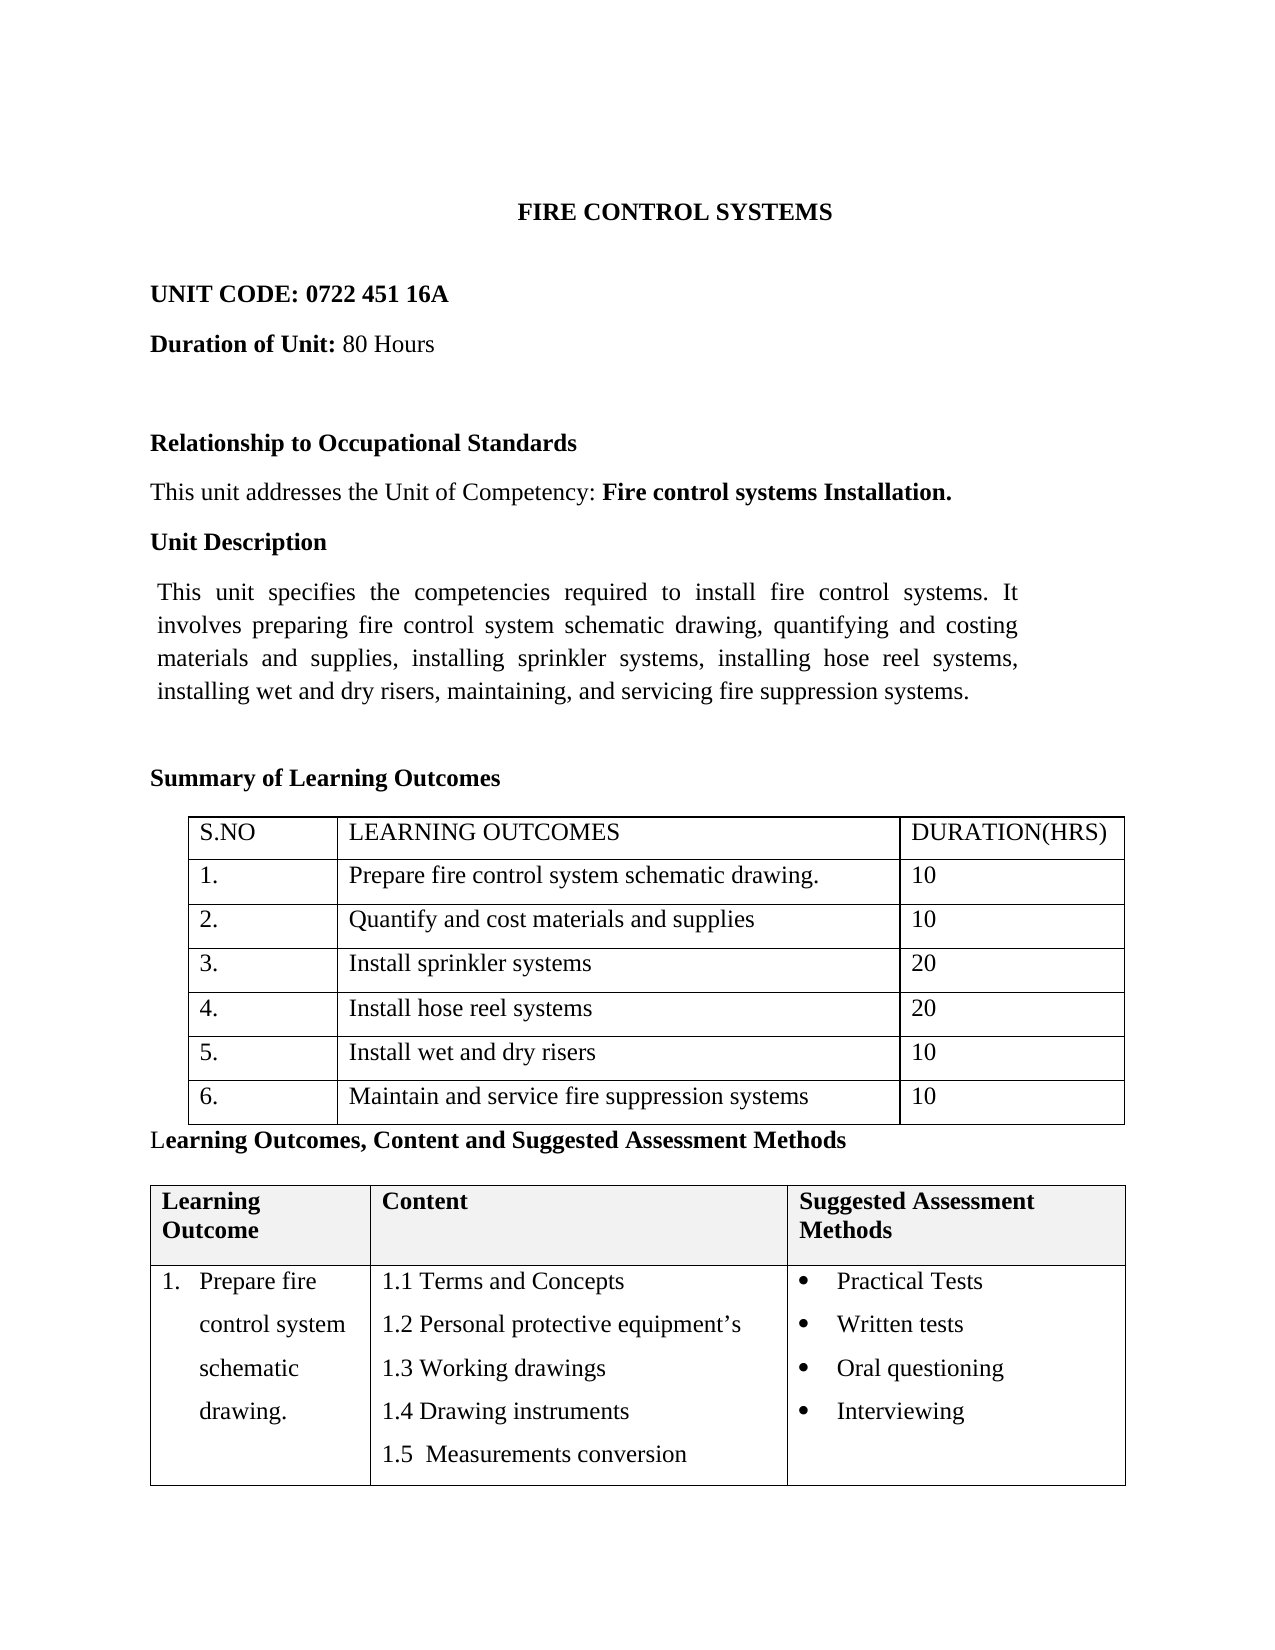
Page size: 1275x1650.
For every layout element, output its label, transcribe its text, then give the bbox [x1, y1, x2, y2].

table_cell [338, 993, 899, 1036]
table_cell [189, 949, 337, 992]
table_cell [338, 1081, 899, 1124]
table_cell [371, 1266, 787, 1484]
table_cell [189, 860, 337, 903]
text Learning Outcomes, Content and Suggested Assessment Methods [150, 1125, 1125, 1153]
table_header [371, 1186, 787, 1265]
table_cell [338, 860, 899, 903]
subtitle FIRE CONTROL SYSTEMS [225, 197, 1125, 226]
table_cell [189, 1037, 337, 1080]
text UNIT CODE: 0722 451 16A [150, 279, 1125, 308]
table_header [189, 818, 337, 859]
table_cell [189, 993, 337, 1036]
text Relationship to Occupational Standards [150, 428, 1125, 457]
text Unit Description [150, 527, 1125, 556]
text This unit specifies the competencies required to install fire control systems. It involves preparing fire control system schematic drawing, quantifying and costing materials and supplies, installing sprinkler systems, installing hose reel systems, installing wet and dry risers, maintaining, and servicing fire suppression systems. [157, 577, 1019, 704]
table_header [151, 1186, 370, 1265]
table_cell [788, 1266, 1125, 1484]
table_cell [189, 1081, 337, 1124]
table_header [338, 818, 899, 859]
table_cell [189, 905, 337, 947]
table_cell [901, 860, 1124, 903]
text Summary of Learning Outcomes [150, 763, 1125, 791]
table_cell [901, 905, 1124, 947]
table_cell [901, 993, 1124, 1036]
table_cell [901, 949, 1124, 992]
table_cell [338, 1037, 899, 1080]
text Duration of Unit: 80 Hours [150, 329, 1125, 357]
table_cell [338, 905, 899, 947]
text This unit addresses the Unit of Competency: Fire control systems Installation. [150, 477, 1125, 506]
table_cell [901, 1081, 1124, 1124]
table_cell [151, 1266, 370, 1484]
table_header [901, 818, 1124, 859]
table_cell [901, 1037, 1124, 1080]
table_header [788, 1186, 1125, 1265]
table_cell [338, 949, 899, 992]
